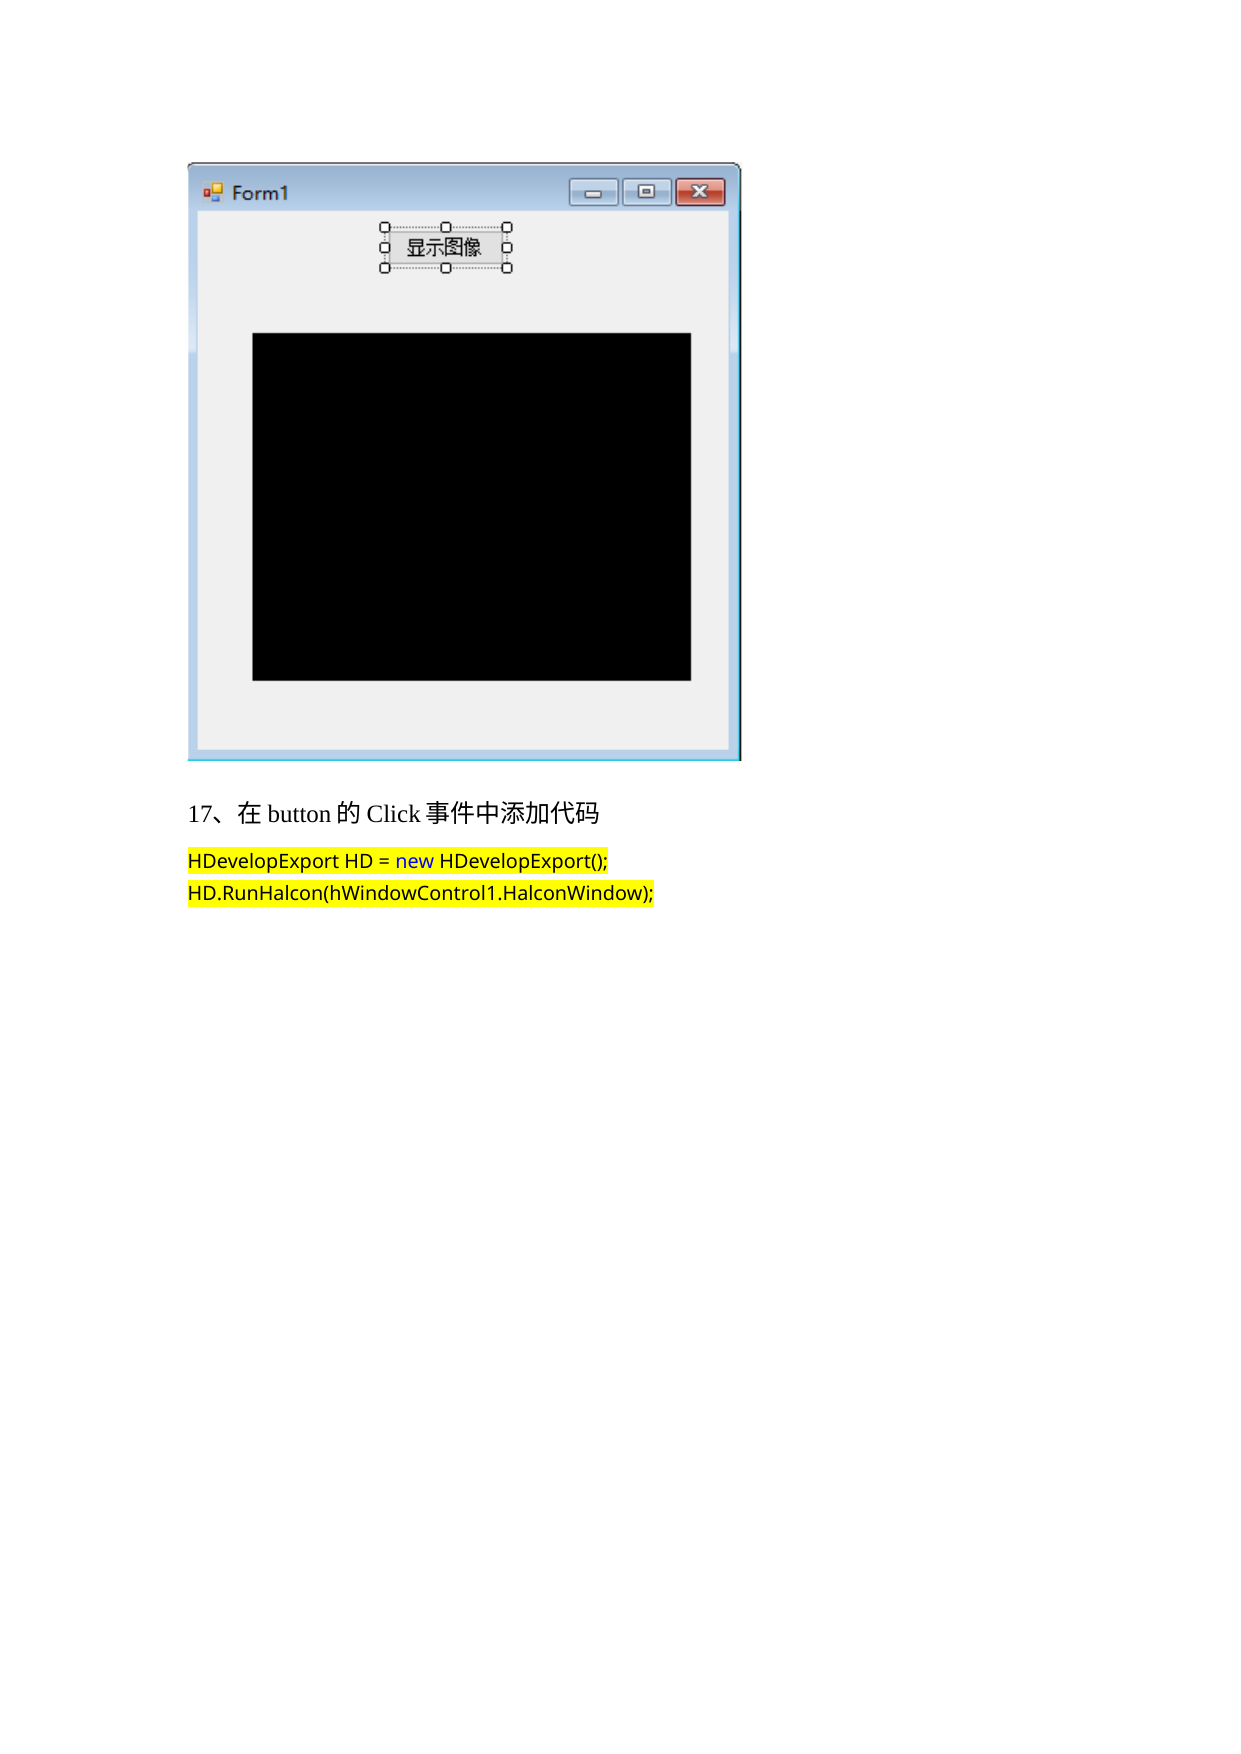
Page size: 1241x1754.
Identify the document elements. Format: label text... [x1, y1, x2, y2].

text HDevelopExport HD = new HDevelopExport(); [187, 844, 1053, 877]
text HD.RunHalcon(hWindowControl1.HalconWindow); [187, 877, 1053, 909]
text 17、在button的Click事件中添加代码 [187, 779, 1053, 844]
picture [187, 162, 743, 761]
